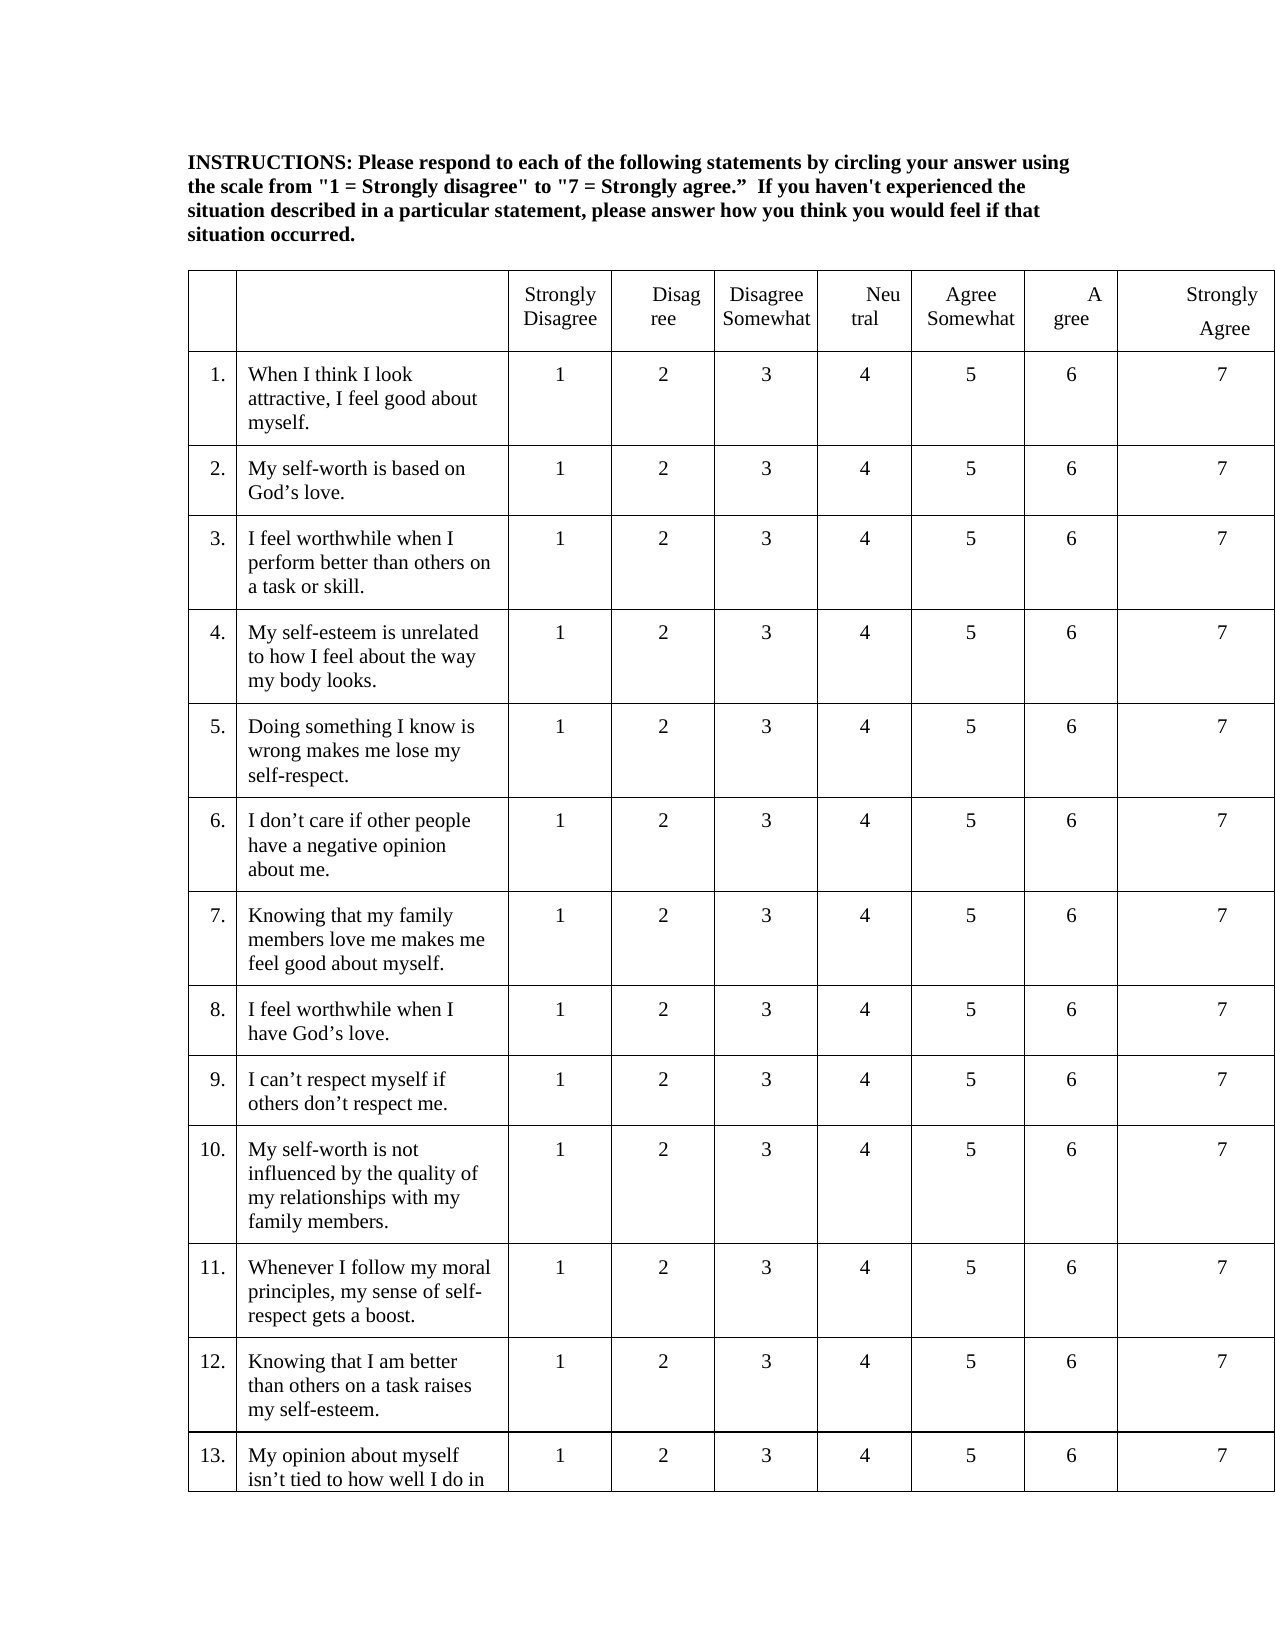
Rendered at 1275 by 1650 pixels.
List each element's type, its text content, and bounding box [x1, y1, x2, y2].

table_cell 3 [715, 1244, 817, 1337]
table_cell 7 [1118, 986, 1274, 1055]
table_cell Knowing that I am better than others on a task raises my self-esteem. [237, 1338, 508, 1431]
table_header Disagree [612, 271, 714, 351]
table_cell 4 [818, 516, 911, 609]
table_cell 4 [818, 986, 911, 1055]
table_cell 6 [1025, 610, 1117, 703]
table_cell 5 [912, 610, 1024, 703]
table_cell 6 [1025, 352, 1117, 445]
table_cell 10. [189, 1126, 236, 1243]
table_cell 6 [1025, 986, 1117, 1055]
table_cell 2 [612, 1338, 714, 1431]
text INSTRUCTIONS: Please respond to each of the following statements by circling your answer using the scale from "1 = Strongly disagree" to "7 = Strongly agree.” If you haven't experienced the situation described in a particular statement, please answer how you think you would feel if that situation occurred. [187, 150, 1087, 246]
table_cell 1 [509, 1126, 611, 1243]
table_cell 6 [1025, 798, 1117, 891]
table_cell 7 [1118, 1338, 1274, 1431]
table_cell 3 [715, 446, 817, 515]
table_cell I can’t respect myself if others don’t respect me. [237, 1056, 508, 1125]
table_cell 7 [1118, 610, 1274, 703]
table_cell 6. [189, 798, 236, 891]
table_cell 2 [612, 516, 714, 609]
table_cell 7. [189, 892, 236, 985]
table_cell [237, 1433, 508, 1491]
table_cell 5 [912, 352, 1024, 445]
table_cell 3 [715, 610, 817, 703]
table_cell 2 [612, 1056, 714, 1125]
table_cell 3 [715, 704, 817, 797]
table_cell 1 [509, 798, 611, 891]
table_cell 5. [189, 704, 236, 797]
table_header Agree [1025, 271, 1117, 351]
table_cell 6 [1025, 892, 1117, 985]
table_cell 3 [715, 1056, 817, 1125]
table_cell 4 [818, 704, 911, 797]
table_cell 4 [818, 446, 911, 515]
table_cell 3 [715, 1338, 817, 1431]
table_cell 5 [912, 1433, 1024, 1491]
table_cell 4 [818, 1433, 911, 1491]
table_cell My self-esteem is unrelated to how I feel about the way my body looks. [237, 610, 508, 703]
table_cell 6 [1025, 1433, 1117, 1491]
table_cell 2. [189, 446, 236, 515]
table_cell 1. [189, 352, 236, 445]
table_header [237, 271, 508, 351]
table_cell 2 [612, 986, 714, 1055]
table_cell 6 [1025, 446, 1117, 515]
table_header Disagree Somewhat [715, 271, 817, 351]
table_cell 3 [715, 352, 817, 445]
table_cell 6 [1025, 1126, 1117, 1243]
table_cell 5 [912, 1056, 1024, 1125]
table_cell 12. [189, 1338, 236, 1431]
table_cell 2 [612, 1433, 714, 1491]
table_cell 7 [1118, 446, 1274, 515]
table_cell 5 [912, 892, 1024, 985]
table_header [189, 271, 236, 351]
table_cell 1 [509, 446, 611, 515]
table_cell When I think I look attractive, I feel good about myself. [237, 352, 508, 445]
table_cell Doing something I know is wrong makes me lose my self-respect. [237, 704, 508, 797]
table_cell My self-worth is not influenced by the quality of my relationships with my family members. [237, 1126, 508, 1243]
table_cell 5 [912, 1244, 1024, 1337]
table_header Strongly Agree [1118, 271, 1274, 351]
table_cell 5 [912, 1338, 1024, 1431]
table_cell I don’t care if other people have a negative opinion about me. [237, 798, 508, 891]
table_cell 4 [818, 798, 911, 891]
table_cell 6 [1025, 1338, 1117, 1431]
table_cell 7 [1118, 516, 1274, 609]
table_header Strongly Disagree [509, 271, 611, 351]
table_cell 1 [509, 1056, 611, 1125]
table_cell 1 [509, 704, 611, 797]
table_cell I feel worthwhile when I have God’s love. [237, 986, 508, 1055]
table_cell 13. [189, 1433, 236, 1491]
table_cell Whenever I follow my moral principles, my sense of self-respect gets a boost. [237, 1244, 508, 1337]
table_cell 4 [818, 352, 911, 445]
table_cell 4. [189, 610, 236, 703]
table_cell 6 [1025, 1056, 1117, 1125]
table_cell 7 [1118, 1433, 1274, 1491]
table_cell 5 [912, 704, 1024, 797]
table_cell 4 [818, 1338, 911, 1431]
table_cell 1 [509, 1433, 611, 1491]
table_cell 2 [612, 446, 714, 515]
table_cell 1 [509, 352, 611, 445]
table_cell 7 [1118, 1056, 1274, 1125]
table_cell 6 [1025, 704, 1117, 797]
table_cell 3. [189, 516, 236, 609]
table_cell I feel worthwhile when I perform better than others on a task or skill. [237, 516, 508, 609]
table_cell 1 [509, 1338, 611, 1431]
table_cell 5 [912, 516, 1024, 609]
table_cell 7 [1118, 704, 1274, 797]
table_cell 1 [509, 986, 611, 1055]
table_cell 3 [715, 892, 817, 985]
table_cell 6 [1025, 1244, 1117, 1337]
table_cell 4 [818, 1056, 911, 1125]
table_header Neutral [818, 271, 911, 351]
table_cell Knowing that my family members love me makes me feel good about myself. [237, 892, 508, 985]
table_cell 4 [818, 610, 911, 703]
table_cell 2 [612, 1126, 714, 1243]
table_cell 3 [715, 1433, 817, 1491]
table_cell 7 [1118, 352, 1274, 445]
table_cell 5 [912, 986, 1024, 1055]
table_cell 1 [509, 610, 611, 703]
table_cell 2 [612, 892, 714, 985]
table_cell 7 [1118, 1244, 1274, 1337]
table_cell 7 [1118, 1126, 1274, 1243]
table_cell 5 [912, 1126, 1024, 1243]
table_cell My self-worth is based on God’s love. [237, 446, 508, 515]
table_cell 2 [612, 352, 714, 445]
table_cell 7 [1118, 798, 1274, 891]
table_cell 4 [818, 1126, 911, 1243]
table_cell 2 [612, 1244, 714, 1337]
table_cell 5 [912, 798, 1024, 891]
table_cell 3 [715, 986, 817, 1055]
table_cell 2 [612, 798, 714, 891]
table_cell 5 [912, 446, 1024, 515]
table_cell 9. [189, 1056, 236, 1125]
table_cell 1 [509, 1244, 611, 1337]
table_header Agree Somewhat [912, 271, 1024, 351]
table_cell 2 [612, 610, 714, 703]
table_cell 7 [1118, 892, 1274, 985]
table_cell 2 [612, 704, 714, 797]
table_cell 4 [818, 892, 911, 985]
table_cell 8. [189, 986, 236, 1055]
table_cell 6 [1025, 516, 1117, 609]
table_cell 3 [715, 1126, 817, 1243]
table_cell 11. [189, 1244, 236, 1337]
table_cell 4 [818, 1244, 911, 1337]
table_cell 3 [715, 516, 817, 609]
table_cell 1 [509, 516, 611, 609]
table_cell 3 [715, 798, 817, 891]
table_cell 1 [509, 892, 611, 985]
